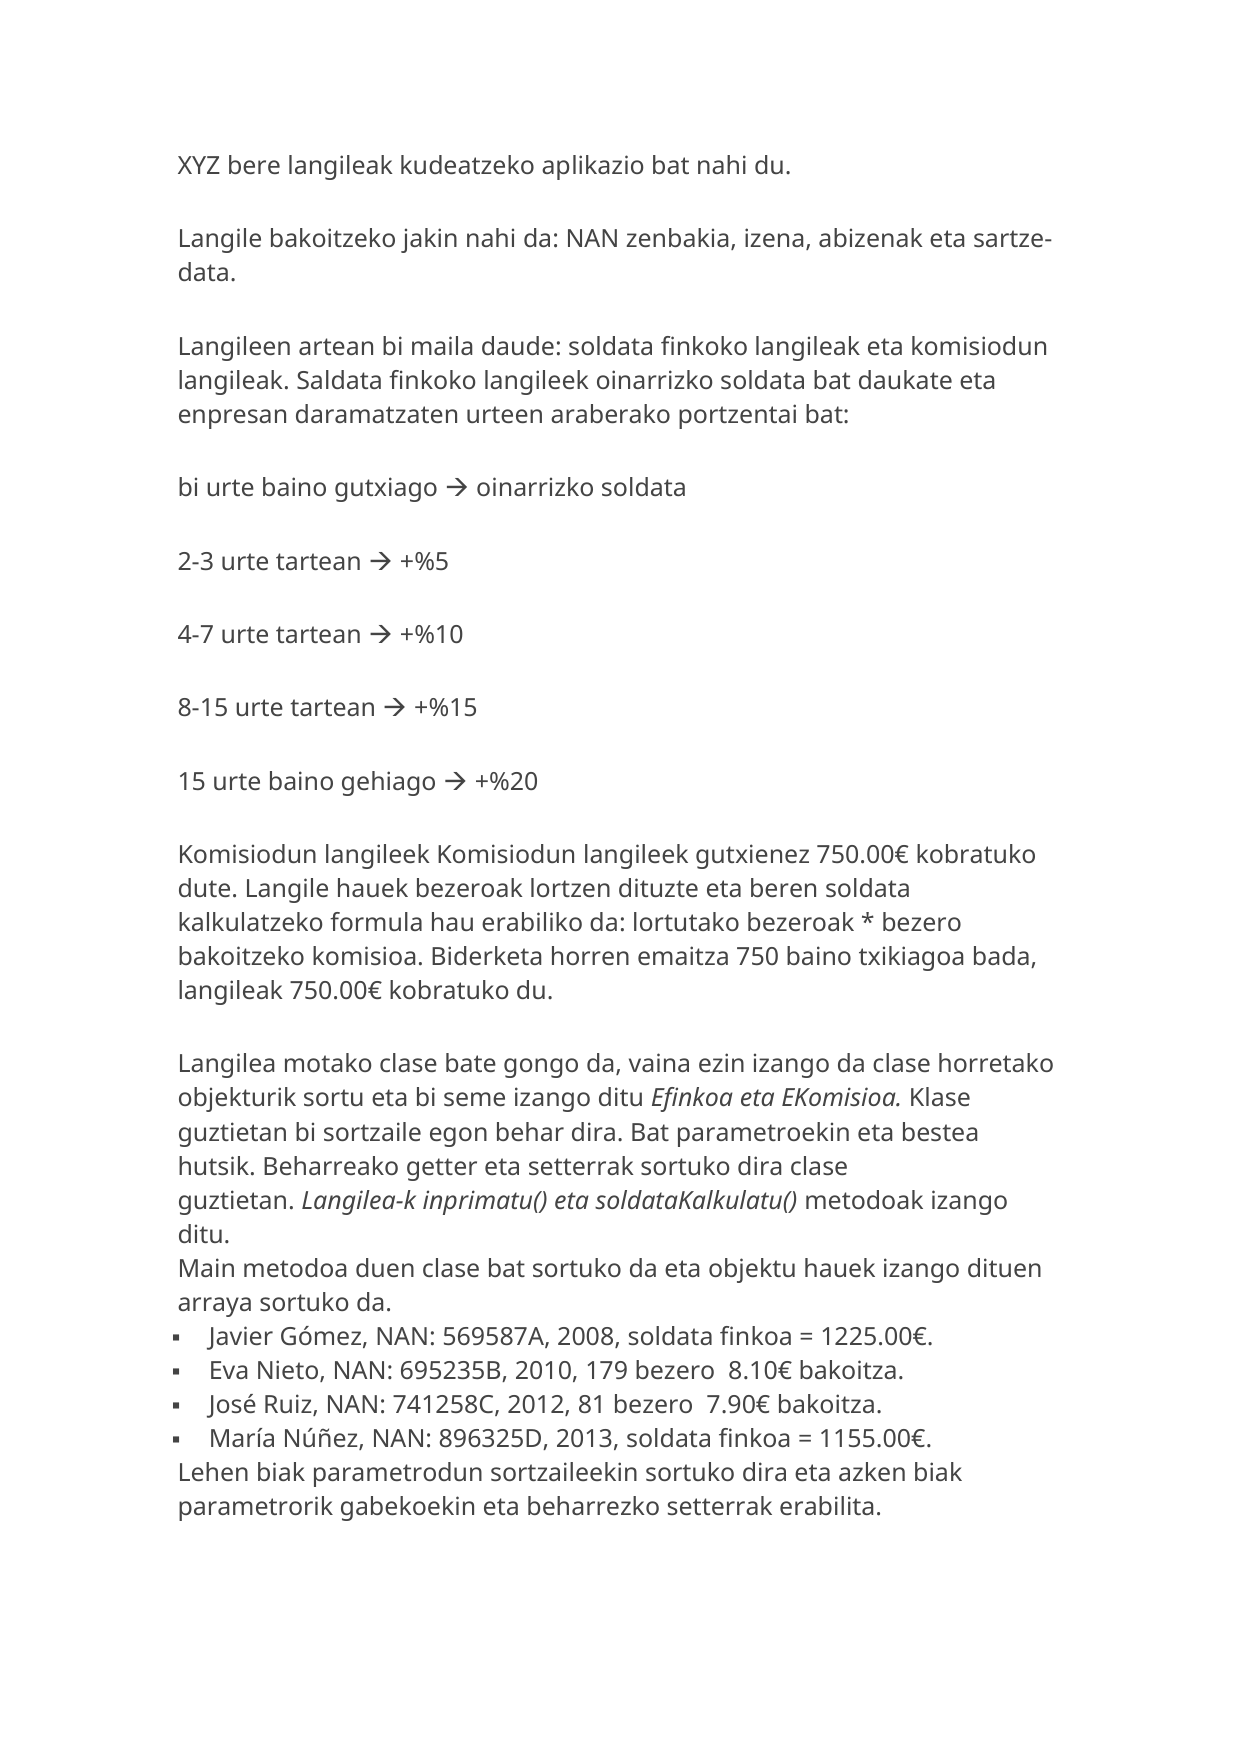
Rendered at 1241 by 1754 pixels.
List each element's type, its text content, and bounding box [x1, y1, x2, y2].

text Langilea motako clase bate gongo da, vaina ezin izango da clase horretako objekturik sortu eta bi seme izango ditu Efinkoa eta EKomisioa. Klase guztietan bi sortzaile egon behar dira. Bat parametroekin eta bestea hutsik. Beharreako getter eta setterrak sortuko dira clase guztietan. Langilea-k inprimatu() eta soldataKalkulatu() metodoak izango ditu. [177, 1046, 1063, 1250]
text 4-7 urte tartean +%10 [177, 616, 1063, 651]
text Langileen artean bi maila daude: soldata finkoko langileak eta komisiodun langileak. Saldata finkoko langileek oinarrizko soldata bat daukate eta enpresan daramatzaten urteen araberako portzentai bat: [177, 328, 1063, 431]
list María Núñez, NAN: 896325D, 2013, soldata finkoa = 1155.00€. [171, 1421, 1063, 1455]
list José Ruiz, NAN: 741258C, 2012, 81 bezero 7.90€ bakoitza. [171, 1387, 1063, 1421]
text 2-3 urte tartean +%5 [177, 543, 1063, 577]
text Komisiodun langileek Komisiodun langileek gutxienez 750.00€ kobratuko dute. Langile hauek bezeroak lortzen dituzte eta beren soldata kalkulatzeko formula hau erabiliko da: lortutako bezeroak * bezero bakoitzeko komisioa. Biderketa horren emaitza 750 baino txikiagoa bada, langileak 750.00€ kobratuko du. [177, 836, 1063, 1007]
text Lehen biak parametrodun sortzaileekin sortuko dira eta azken biak parametrorik gabekoekin eta beharrezko setterrak erabilita. [177, 1455, 1063, 1523]
list Javier Gómez, NAN: 569587A, 2008, soldata finkoa = 1225.00€. [171, 1318, 1063, 1353]
list Eva Nieto, NAN: 695235B, 2010, 179 bezero 8.10€ bakoitza. [171, 1353, 1063, 1387]
text Main metodoa duen clase bat sortuko da eta objektu hauek izango dituen arraya sortuko da. [177, 1250, 1063, 1318]
text 15 urte baino gehiago +%20 [177, 763, 1063, 797]
text bi urte baino gutxiago oinarrizko soldata [177, 470, 1063, 504]
text Langile bakoitzeko jakin nahi da: NAN zenbakia, izena, abizenak eta sartze-data. [177, 221, 1063, 289]
text XYZ bere langileak kudeatzeko aplikazio bat nahi du. [177, 148, 1063, 182]
text 8-15 urte tartean +%15 [177, 690, 1063, 724]
